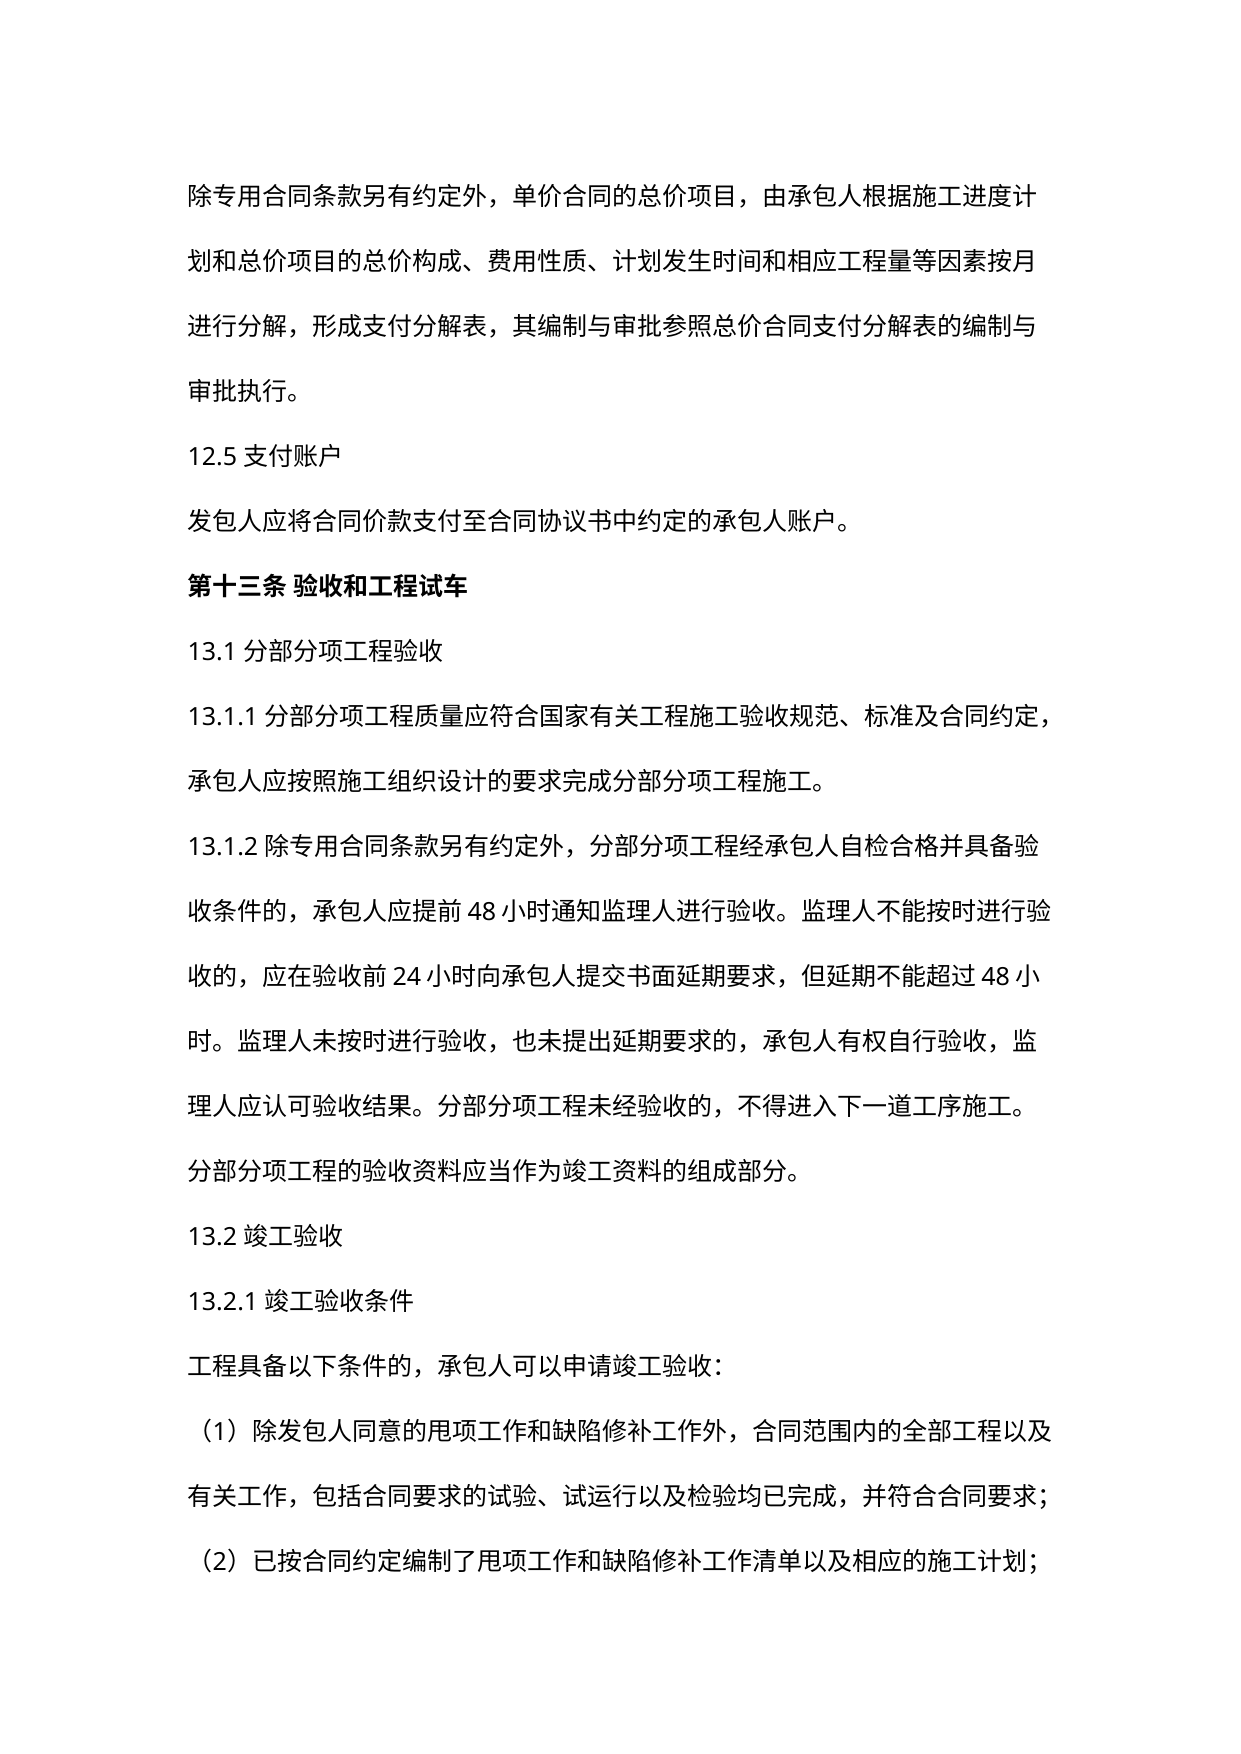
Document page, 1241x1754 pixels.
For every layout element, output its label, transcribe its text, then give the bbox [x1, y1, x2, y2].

text （1）除发包人同意的甩项工作和缺陷修补工作外，合同范围内的全部工程以及有关工作，包括合同要求的试验、试运行以及检验均已完成，并符合合同要求； [187, 1397, 1053, 1527]
text 工程具备以下条件的，承包人可以申请竣工验收： [187, 1332, 1053, 1397]
text 分部分项工程的验收资料应当作为竣工资料的组成部分。 [187, 1137, 1053, 1202]
text （2）已按合同约定编制了甩项工作和缺陷修补工作清单以及相应的施工计划； [187, 1527, 1053, 1592]
text 13.2 竣工验收 [187, 1202, 1053, 1267]
text 发包人应将合同价款支付至合同协议书中约定的承包人账户。 [187, 487, 1053, 552]
text 13.1 分部分项工程验收 [187, 617, 1053, 682]
text 13.1.2 除专用合同条款另有约定外，分部分项工程经承包人自检合格并具备验收条件的，承包人应提前48小时通知监理人进行验收。监理人不能按时进行验收的，应在验收前24小时向承包人提交书面延期要求，但延期不能超过48小时。监理人未按时进行验收，也未提出延期要求的，承包人有权自行验收，监理人应认可验收结果。分部分项工程未经验收的，不得进入下一道工序施工。 [187, 812, 1053, 1137]
text 13.1.1 分部分项工程质量应符合国家有关工程施工验收规范、标准及合同约定，承包人应按照施工组织设计的要求完成分部分项工程施工。 [187, 682, 1053, 812]
text 12.5 支付账户 [187, 422, 1053, 487]
text 除专用合同条款另有约定外，单价合同的总价项目，由承包人根据施工进度计划和总价项目的总价构成、费用性质、计划发生时间和相应工程量等因素按月进行分解，形成支付分解表，其编制与审批参照总价合同支付分解表的编制与审批执行。 [187, 162, 1053, 422]
text 13.2.1 竣工验收条件 [187, 1267, 1053, 1332]
subtitle 第十三条 验收和工程试车 [187, 552, 1053, 617]
